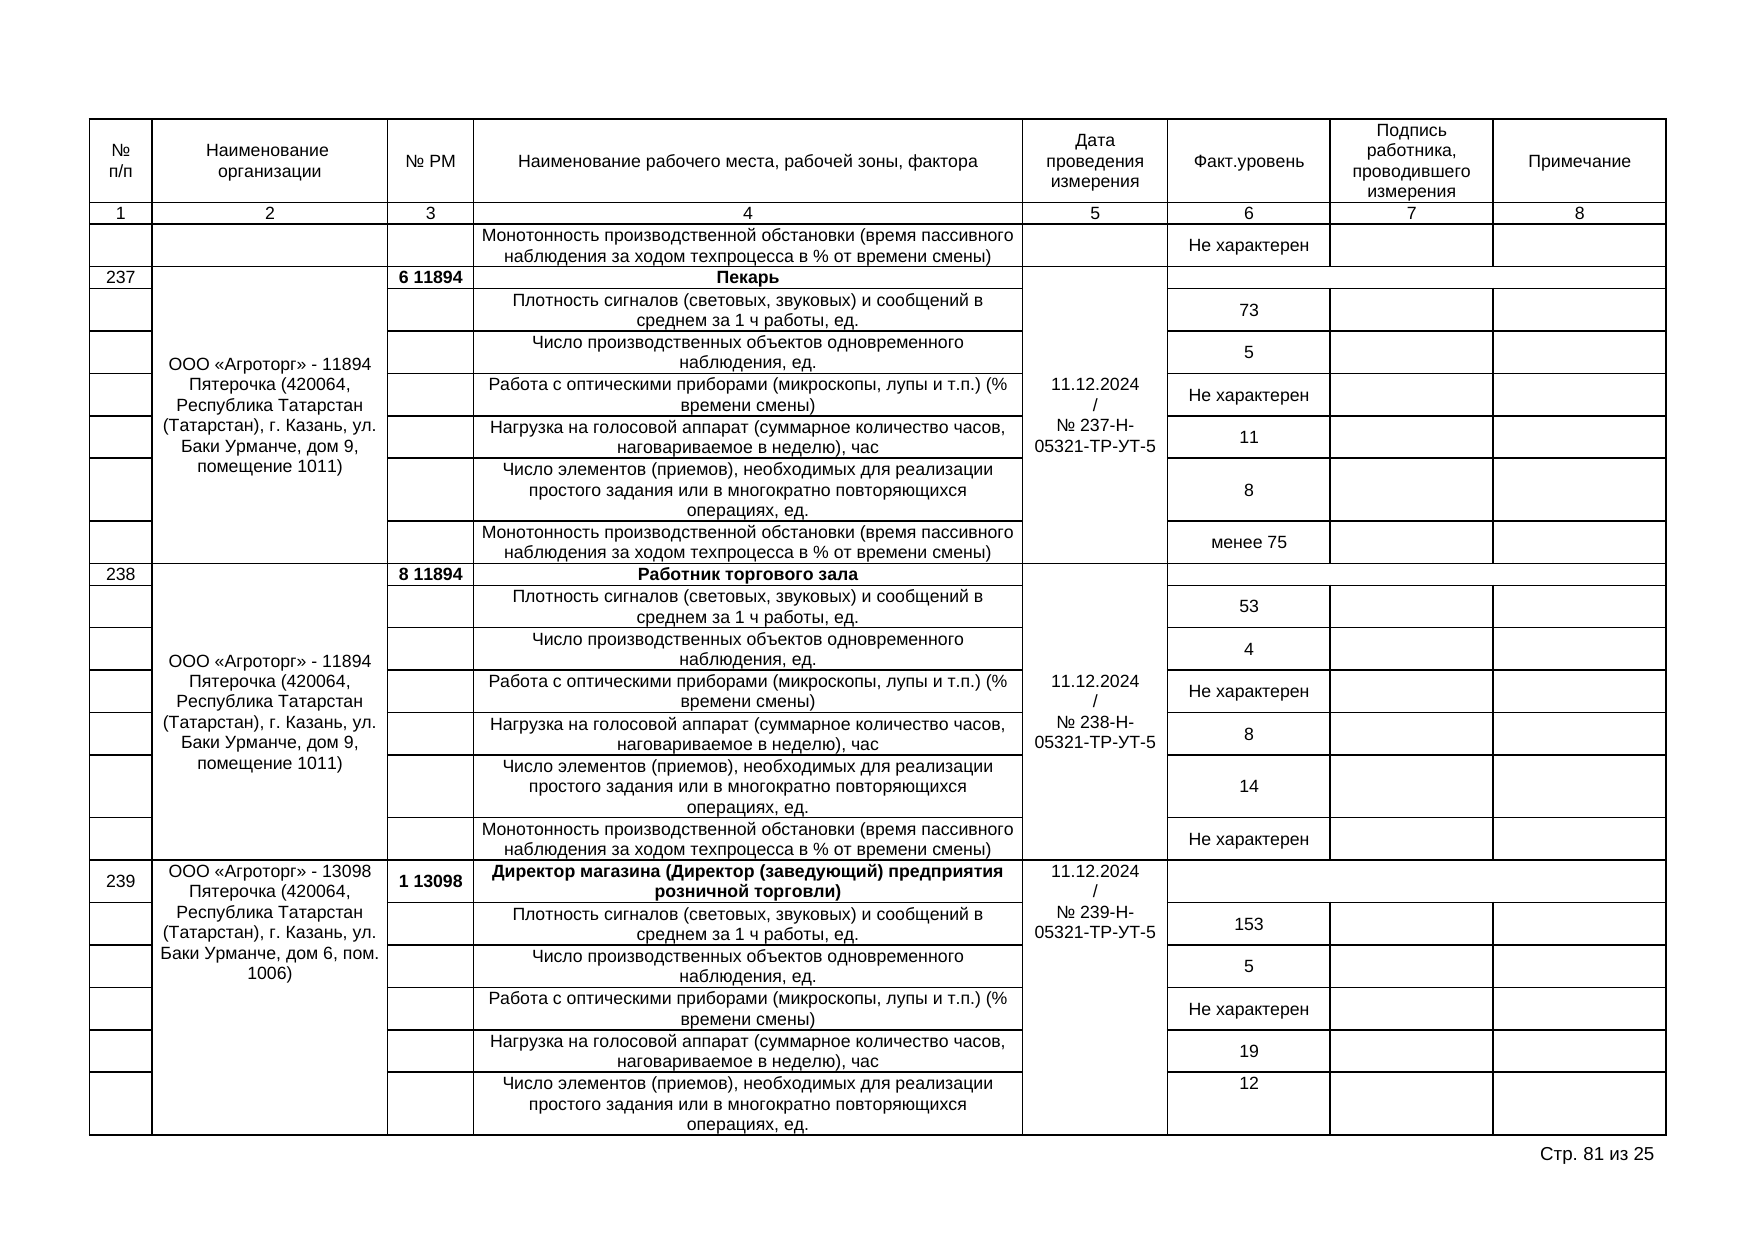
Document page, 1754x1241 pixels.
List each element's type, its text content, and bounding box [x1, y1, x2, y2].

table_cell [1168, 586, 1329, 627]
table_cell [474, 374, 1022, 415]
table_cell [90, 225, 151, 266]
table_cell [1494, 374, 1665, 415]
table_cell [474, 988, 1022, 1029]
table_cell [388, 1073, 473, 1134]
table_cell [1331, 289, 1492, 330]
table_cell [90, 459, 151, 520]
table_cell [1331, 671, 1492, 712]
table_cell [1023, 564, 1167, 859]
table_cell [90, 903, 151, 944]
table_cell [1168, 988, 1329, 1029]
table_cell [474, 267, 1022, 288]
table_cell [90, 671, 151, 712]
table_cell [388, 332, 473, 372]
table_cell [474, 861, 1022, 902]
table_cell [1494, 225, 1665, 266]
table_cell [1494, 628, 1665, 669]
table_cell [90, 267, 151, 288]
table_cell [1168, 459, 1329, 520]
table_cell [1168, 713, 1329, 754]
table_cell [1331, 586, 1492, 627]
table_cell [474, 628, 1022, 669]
table_header Подпись работника, проводившего измерения [1331, 120, 1492, 201]
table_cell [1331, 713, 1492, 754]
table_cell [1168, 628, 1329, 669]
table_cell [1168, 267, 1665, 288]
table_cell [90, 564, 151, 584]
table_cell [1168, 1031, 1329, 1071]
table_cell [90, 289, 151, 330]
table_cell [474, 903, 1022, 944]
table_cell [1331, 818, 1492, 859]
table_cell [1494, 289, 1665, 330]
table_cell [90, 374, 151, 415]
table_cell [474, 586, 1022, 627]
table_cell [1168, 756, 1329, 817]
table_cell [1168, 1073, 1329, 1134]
table_cell 2 [153, 203, 387, 223]
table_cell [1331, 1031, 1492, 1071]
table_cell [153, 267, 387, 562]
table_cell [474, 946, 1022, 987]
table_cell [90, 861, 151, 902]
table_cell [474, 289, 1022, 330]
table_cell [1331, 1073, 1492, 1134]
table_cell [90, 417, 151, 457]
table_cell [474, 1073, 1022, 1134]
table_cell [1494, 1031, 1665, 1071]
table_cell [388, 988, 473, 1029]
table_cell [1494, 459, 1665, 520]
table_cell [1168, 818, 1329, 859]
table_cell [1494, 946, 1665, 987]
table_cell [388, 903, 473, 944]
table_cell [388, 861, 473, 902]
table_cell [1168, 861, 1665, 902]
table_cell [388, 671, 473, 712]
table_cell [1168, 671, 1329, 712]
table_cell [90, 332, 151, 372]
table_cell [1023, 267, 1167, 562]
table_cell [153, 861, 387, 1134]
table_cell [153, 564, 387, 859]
table_header Наименование рабочего места, рабочей зоны, фактора [474, 120, 1022, 201]
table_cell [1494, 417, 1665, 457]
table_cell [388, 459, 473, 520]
table_header Дата проведения измерения [1023, 120, 1167, 201]
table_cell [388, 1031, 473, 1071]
table_cell 1 [90, 203, 151, 223]
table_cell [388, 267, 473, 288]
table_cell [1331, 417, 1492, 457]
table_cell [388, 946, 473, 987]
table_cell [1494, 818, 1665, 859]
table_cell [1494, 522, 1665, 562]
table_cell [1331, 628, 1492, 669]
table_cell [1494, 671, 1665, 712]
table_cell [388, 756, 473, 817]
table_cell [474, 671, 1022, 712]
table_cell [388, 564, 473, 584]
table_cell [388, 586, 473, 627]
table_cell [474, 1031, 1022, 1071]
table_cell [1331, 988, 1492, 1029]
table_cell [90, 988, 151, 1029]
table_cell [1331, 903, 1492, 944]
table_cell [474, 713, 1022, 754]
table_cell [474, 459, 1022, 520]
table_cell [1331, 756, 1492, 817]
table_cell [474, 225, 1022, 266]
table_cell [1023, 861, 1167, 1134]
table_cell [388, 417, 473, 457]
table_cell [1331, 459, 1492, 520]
table_header № п/п [90, 120, 151, 201]
table_cell 7 [1331, 203, 1492, 223]
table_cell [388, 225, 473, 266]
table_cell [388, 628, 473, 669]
table_header Факт.уровень [1168, 120, 1329, 201]
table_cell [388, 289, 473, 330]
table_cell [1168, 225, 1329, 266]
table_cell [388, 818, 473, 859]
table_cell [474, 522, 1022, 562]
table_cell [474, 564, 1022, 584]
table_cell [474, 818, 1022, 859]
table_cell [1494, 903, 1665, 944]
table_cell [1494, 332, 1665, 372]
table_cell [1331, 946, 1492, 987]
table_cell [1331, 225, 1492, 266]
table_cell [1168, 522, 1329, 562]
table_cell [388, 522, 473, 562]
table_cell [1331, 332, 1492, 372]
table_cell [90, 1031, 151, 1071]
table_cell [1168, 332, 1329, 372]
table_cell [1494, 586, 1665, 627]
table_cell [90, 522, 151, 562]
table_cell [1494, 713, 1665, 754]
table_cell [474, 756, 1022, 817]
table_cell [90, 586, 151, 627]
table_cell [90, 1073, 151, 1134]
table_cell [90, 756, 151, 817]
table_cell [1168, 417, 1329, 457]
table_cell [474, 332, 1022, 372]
table_cell 6 [1168, 203, 1329, 223]
table_cell 3 [388, 203, 473, 223]
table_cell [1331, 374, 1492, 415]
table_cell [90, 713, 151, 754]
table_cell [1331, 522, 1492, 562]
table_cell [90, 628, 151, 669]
table_header Наименование организации [153, 120, 387, 201]
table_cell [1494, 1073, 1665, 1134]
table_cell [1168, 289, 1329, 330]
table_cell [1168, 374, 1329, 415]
table_header Примечание [1494, 120, 1665, 201]
table_cell 4 [474, 203, 1022, 223]
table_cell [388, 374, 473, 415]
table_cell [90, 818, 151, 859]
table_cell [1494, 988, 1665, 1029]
table_cell 8 [1494, 203, 1665, 223]
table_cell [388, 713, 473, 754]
table_header № РМ [388, 120, 473, 201]
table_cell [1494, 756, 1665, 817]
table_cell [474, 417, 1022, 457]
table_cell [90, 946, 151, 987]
table_cell 5 [1023, 203, 1167, 223]
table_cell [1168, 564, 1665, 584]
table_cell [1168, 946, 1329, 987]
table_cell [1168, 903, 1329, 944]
